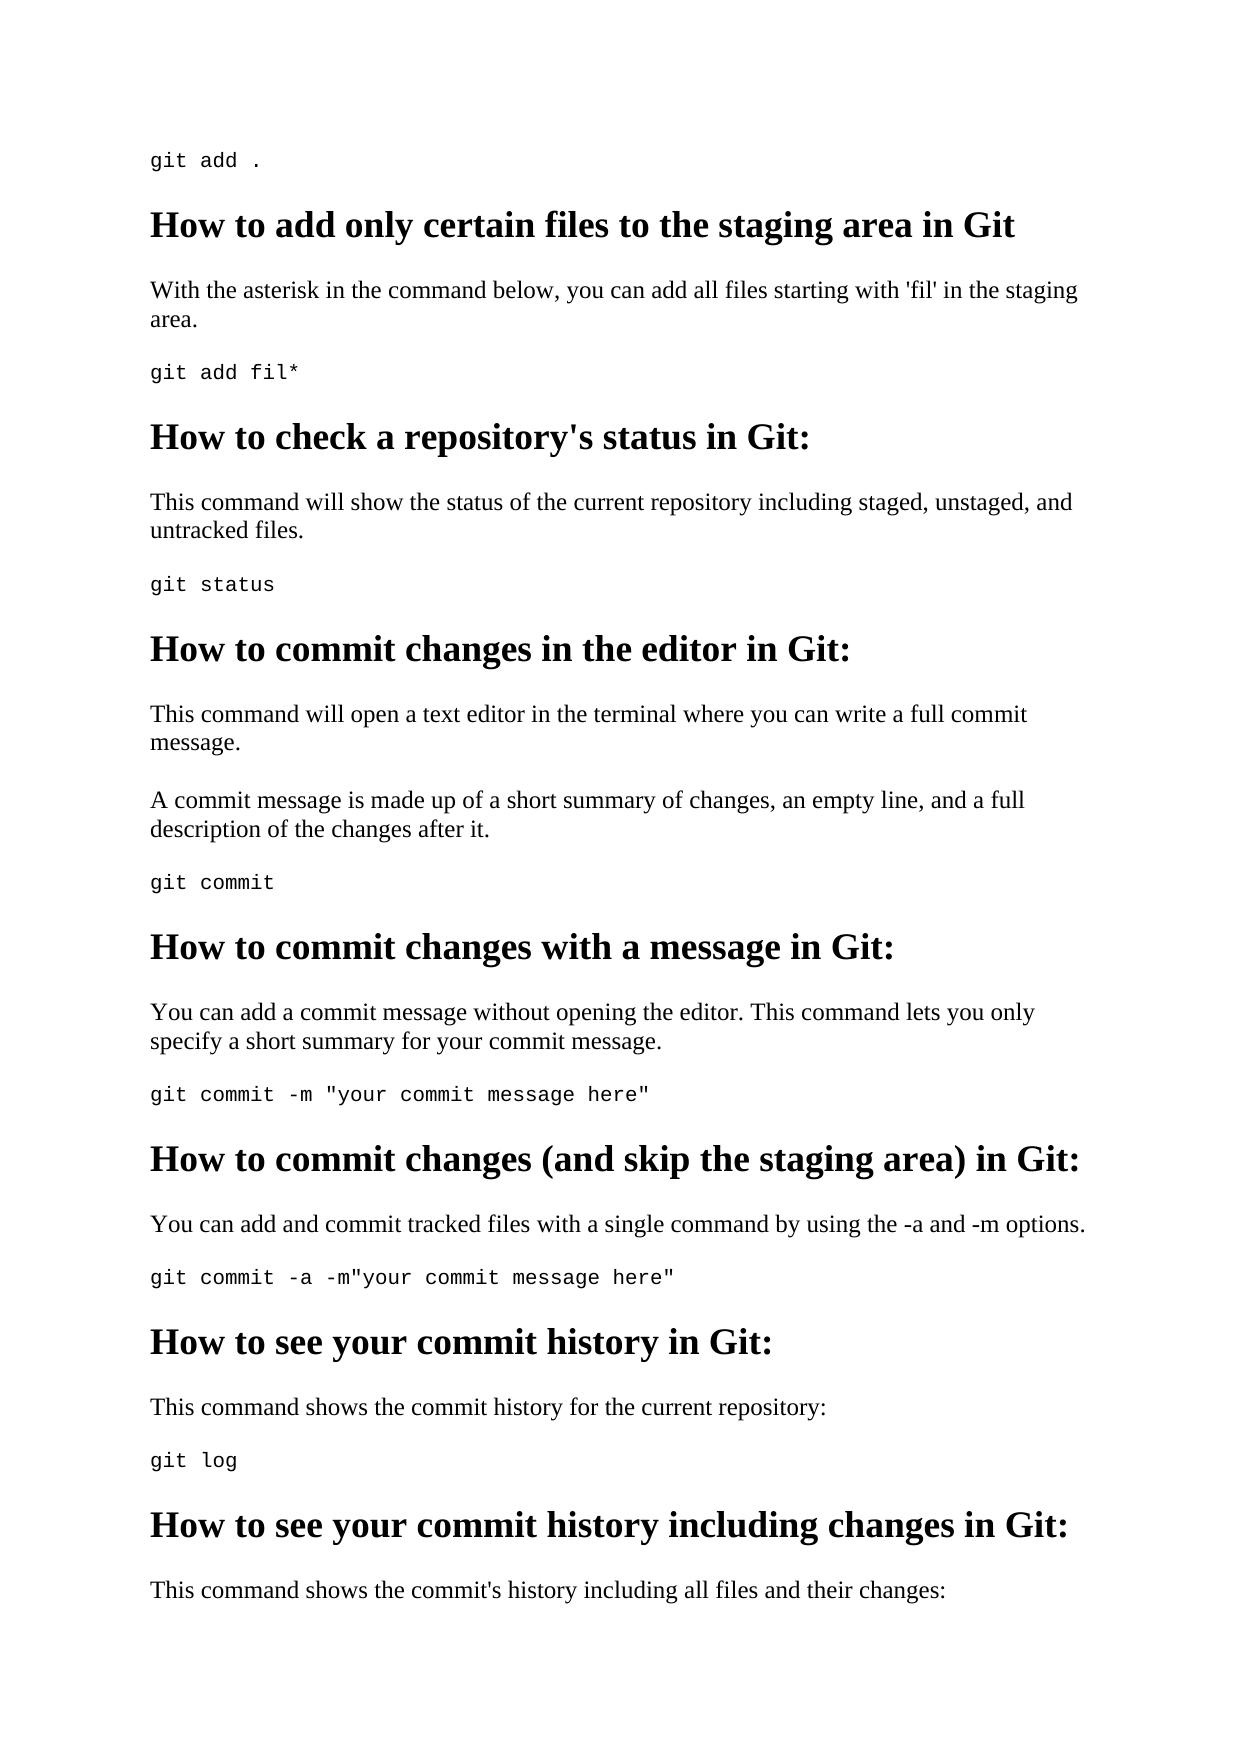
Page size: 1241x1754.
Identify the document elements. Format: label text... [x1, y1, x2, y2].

text How to commit changes (and skip the staging area) in Git: [150, 1137, 1090, 1180]
text How to add only certain files to the staging area in Git [150, 203, 1090, 246]
text git add . [150, 150, 1090, 174]
text How to commit changes with a message in Git: [150, 925, 1090, 968]
text git commit [150, 872, 1090, 896]
text How to check a repository's status in Git: [150, 414, 1090, 458]
text You can add and commit tracked files with a single command by using the -a and -m options. [150, 1209, 1090, 1238]
text git log [150, 1450, 1090, 1473]
text This command shows the commit history for the current repository: [150, 1392, 1090, 1421]
text You can add a commit message without opening the editor. This command lets you only specify a short summary for your commit message. [150, 997, 1090, 1054]
text This command will open a text editor in the terminal where you can write a full commit message. [150, 699, 1090, 756]
text How to see your commit history in Git: [150, 1319, 1090, 1363]
text git commit -a -m"your commit message here" [150, 1267, 1090, 1290]
text git add fil* [150, 362, 1090, 385]
text With the asterisk in the command below, you can add all files starting with 'fil' in the staging area. [150, 275, 1090, 333]
text How to see your commit history including changes in Git: [150, 1503, 1090, 1546]
text git status [150, 573, 1090, 597]
text How to commit changes in the editor in Git: [150, 626, 1090, 669]
text This command shows the commit's history including all files and their changes: [150, 1575, 1090, 1604]
text This command will show the status of the current repository including staged, unstaged, and untracked files. [150, 487, 1090, 544]
text git commit -m "your commit message here" [150, 1084, 1090, 1107]
text A commit message is made up of a short summary of changes, an empty line, and a full description of the changes after it. [150, 785, 1090, 843]
